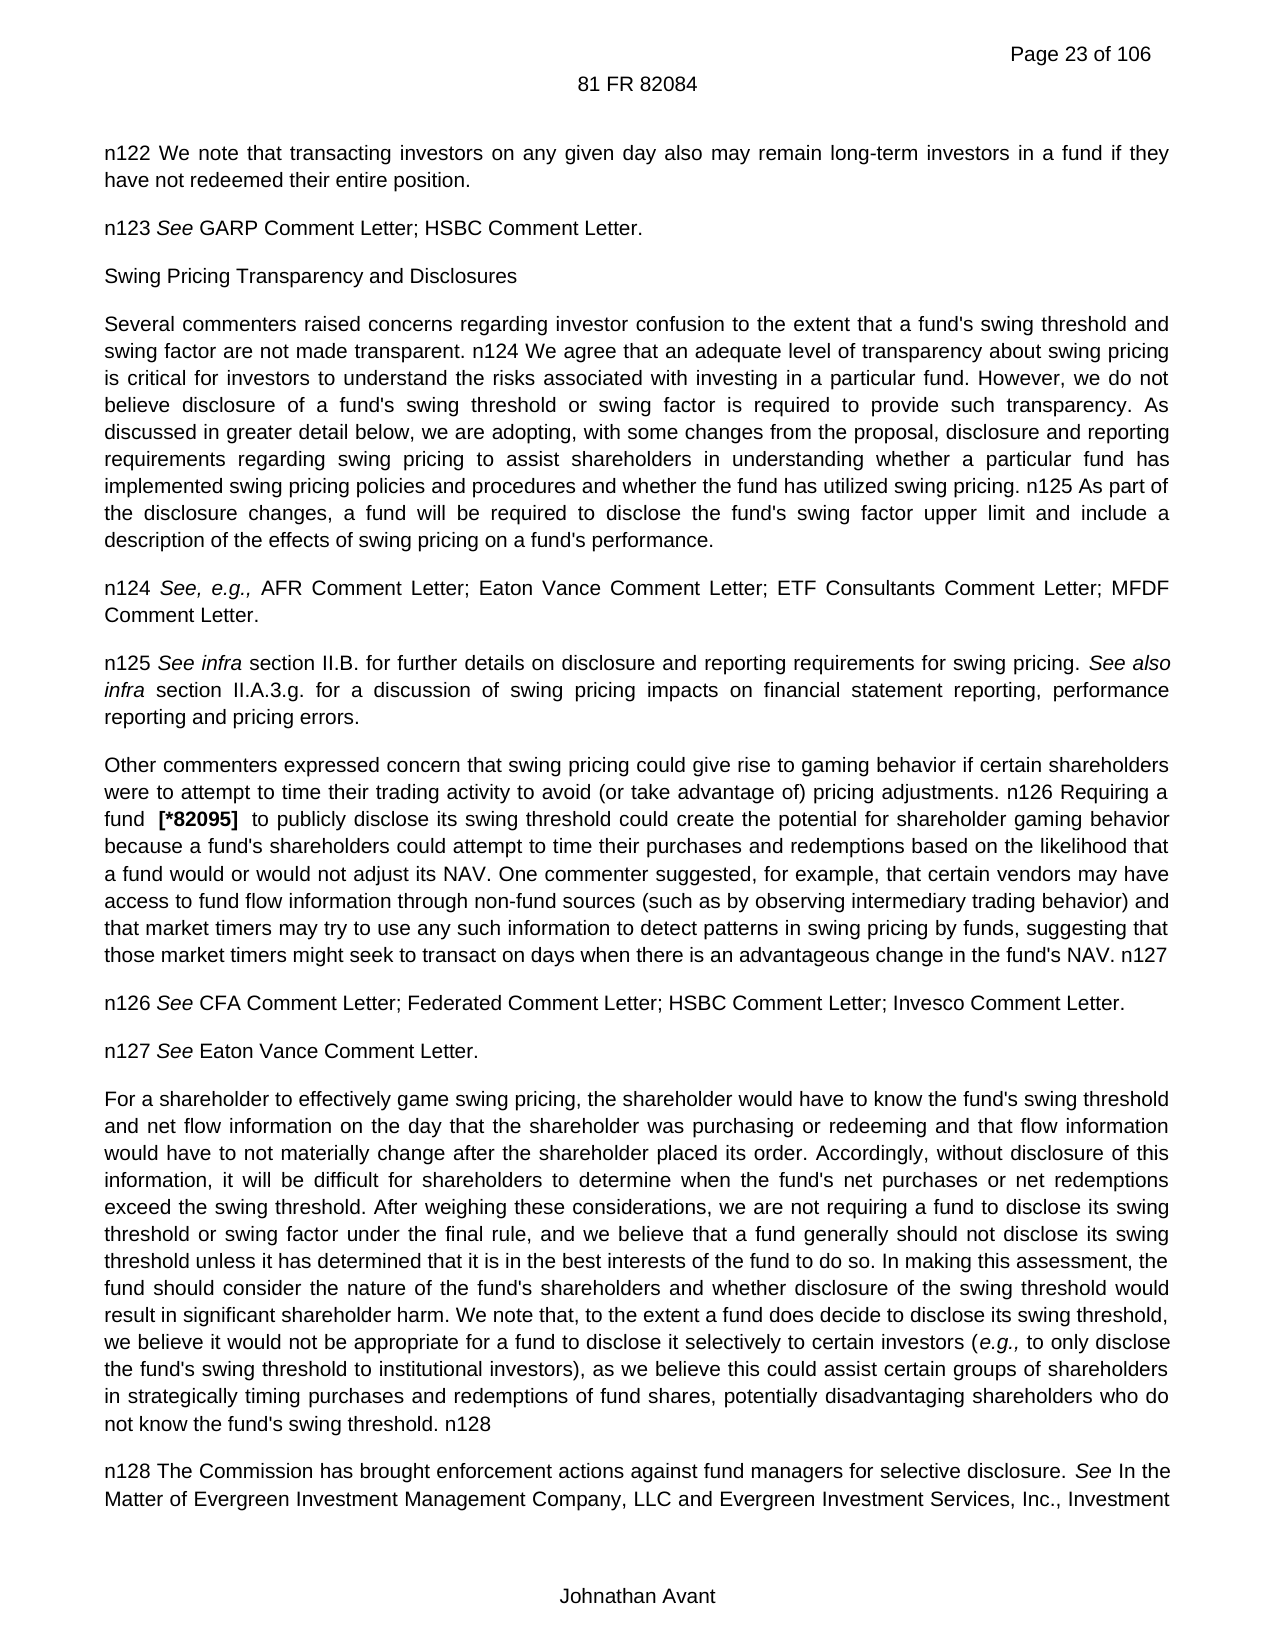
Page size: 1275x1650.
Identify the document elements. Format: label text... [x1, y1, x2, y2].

text n123 See GARP Comment Letter; HSBC Comment Letter. [104, 212, 1171, 239]
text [104, 1456, 1171, 1510]
text Other commenters expressed concern that swing pricing could give rise to gaming behavior if certain shareholders were to attempt to time their trading activity to avoid (or take advantage of) pricing adjustments. n126 Requiring a fund [*82095] to publicly disclose its swing threshold could create the potential for shareholder gaming behavior because a fund's shareholders could attempt to time their purchases and redemptions based on the likelihood that a fund would or would not adjust its NAV. One commenter suggested, for example, that certain vendors may have access to fund flow information through non-fund sources (such as by observing intermediary trading behavior) and that market timers may try to use any such information to detect patterns in swing pricing by funds, suggesting that those market timers might seek to transact on days when there is an advantageous change in the fund's NAV. n127 [104, 750, 1171, 967]
text n127 See Eaton Vance Comment Letter. [104, 1035, 1171, 1062]
text Swing Pricing Transparency and Disclosures [104, 260, 1171, 287]
text n124 See, e.g., AFR Comment Letter; Eaton Vance Comment Letter; ETF Consultants Comment Letter; MFDF Comment Letter. [104, 573, 1171, 627]
text n126 See CFA Comment Letter; Federated Comment Letter; HSBC Comment Letter; Invesco Comment Letter. [104, 987, 1171, 1014]
text n122 We note that transacting investors on any given day also may remain long-term investors in a fund if they have not redeemed their entire position. [104, 137, 1171, 192]
text For a shareholder to effectively game swing pricing, the shareholder would have to know the fund's swing threshold and net flow information on the day that the shareholder was purchasing or redeeming and that flow information would have to not materially change after the shareholder placed its order. Accordingly, without disclosure of this information, it will be difficult for shareholders to determine when the fund's net purchases or net redemptions exceed the swing threshold. After weighing these considerations, we are not requiring a fund to disclose its swing threshold or swing factor under the final rule, and we believe that a fund generally should not disclose its swing threshold unless it has determined that it is in the best interests of the fund to do so. In making this assessment, the fund should consider the nature of the fund's shareholders and whether disclosure of the swing threshold would result in significant shareholder harm. We note that, to the extent a fund does decide to disclose its swing threshold, we believe it would not be appropriate for a fund to disclose it selectively to certain investors (e.g., to only disclose the fund's swing threshold to institutional investors), as we believe this could assist certain groups of shareholders in strategically timing purchases and redemptions of fund shares, potentially disadvantaging shareholders who do not know the fund's swing threshold. n128 [104, 1083, 1171, 1435]
text n125 See infra section II.B. for further details on disclosure and reporting requirements for swing pricing. See also infra section II.A.3.g. for a discussion of swing pricing impacts on financial statement reporting, performance reporting and pricing errors. [104, 648, 1171, 729]
text Several commenters raised concerns regarding investor confusion to the extent that a fund's swing threshold and swing factor are not made transparent. n124 We agree that an adequate level of transparency about swing pricing is critical for investors to understand the risks associated with investing in a particular fund. However, we do not believe disclosure of a fund's swing threshold or swing factor is required to provide such transparency. As discussed in greater detail below, we are adopting, with some changes from the proposal, disclosure and reporting requirements regarding swing pricing to assist shareholders in understanding whether a particular fund has implemented swing pricing policies and procedures and whether the fund has utilized swing pricing. n125 As part of the disclosure changes, a fund will be required to disclose the fund's swing factor upper limit and include a description of the effects of swing pricing on a fund's performance. [104, 308, 1171, 552]
